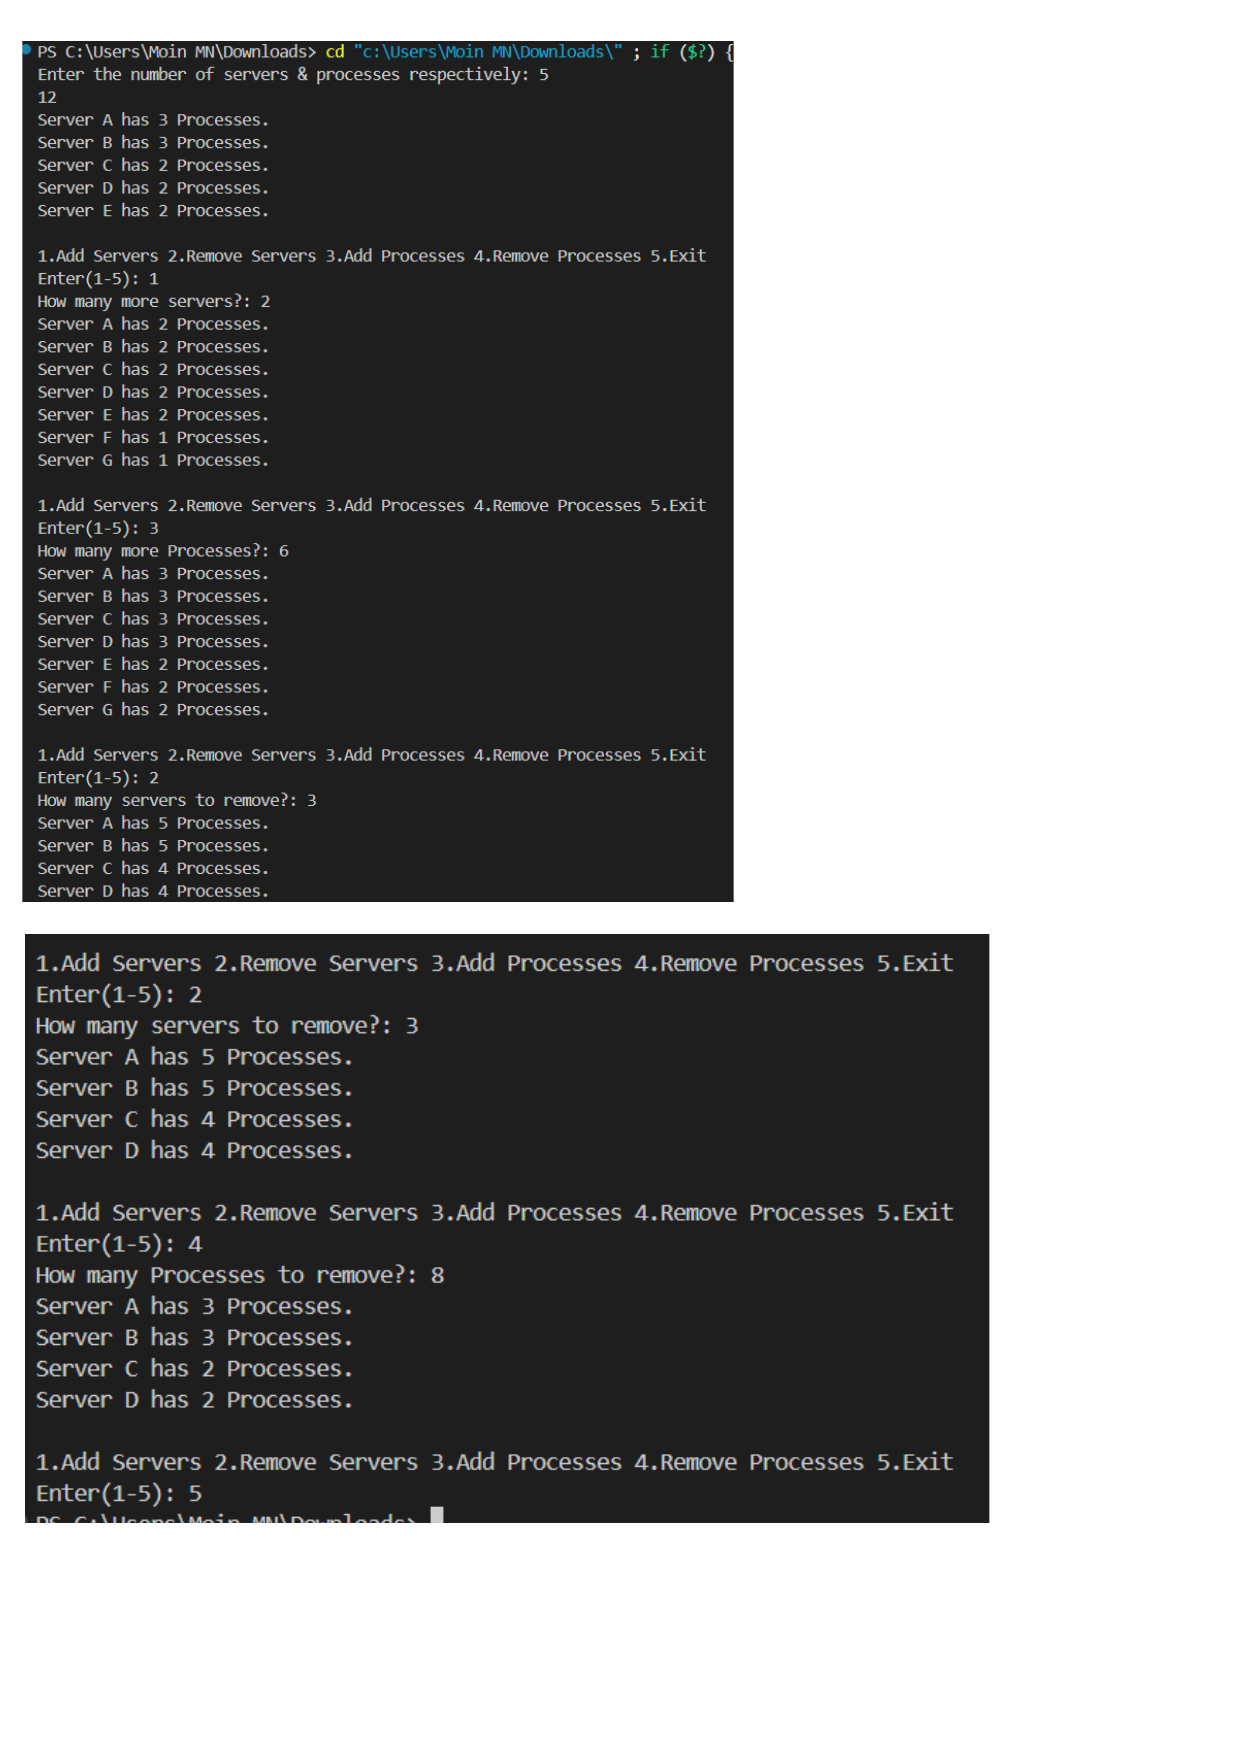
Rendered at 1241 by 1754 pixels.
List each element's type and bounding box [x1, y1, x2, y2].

picture [21, 41, 733, 901]
picture [23, 934, 990, 1522]
